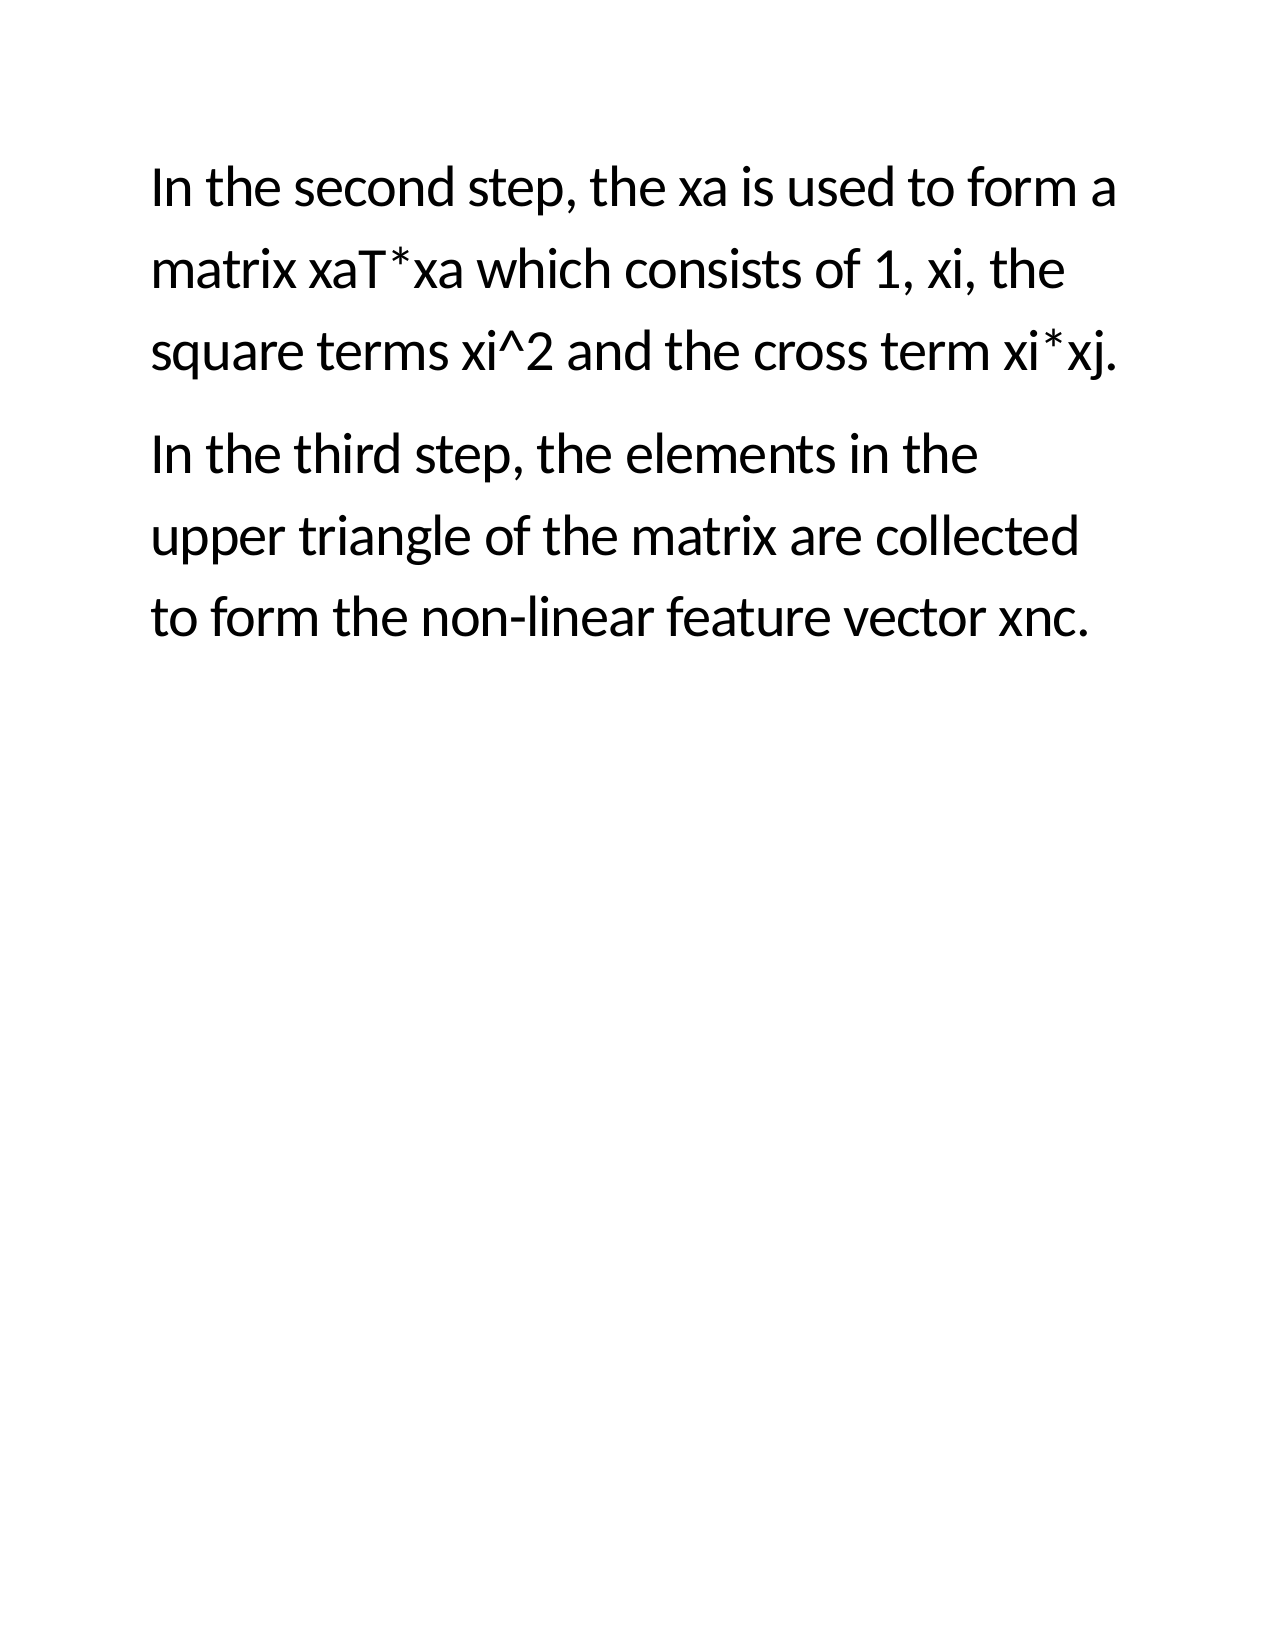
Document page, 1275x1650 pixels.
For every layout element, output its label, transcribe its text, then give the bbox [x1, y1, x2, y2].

text In the third step, the elements in the upper triangle of the matrix are collected to form the non-linear feature vector xnc. [150, 416, 1125, 651]
text In the second step, the xa is used to form a matrix xaT*xa which consists of 1, xi, the square terms xi^2 and the cross term xi*xj. [150, 150, 1125, 385]
